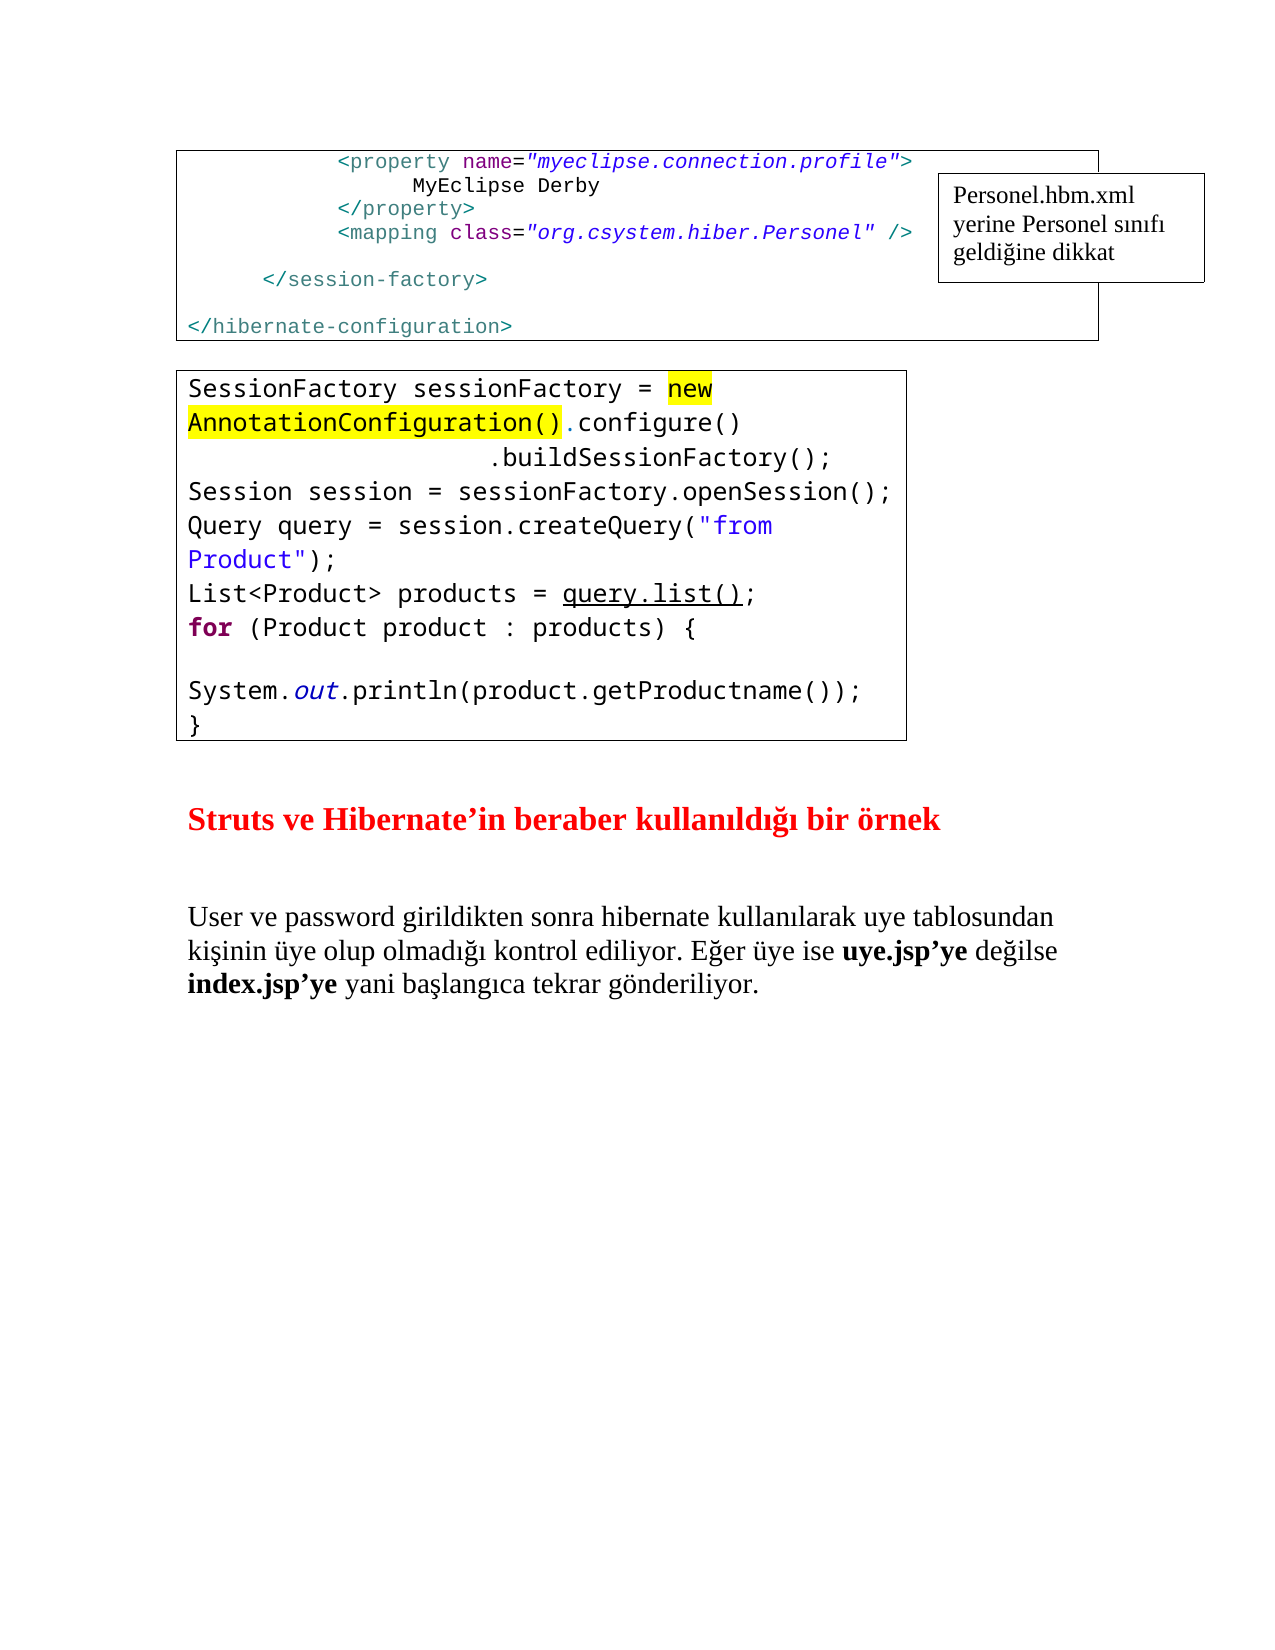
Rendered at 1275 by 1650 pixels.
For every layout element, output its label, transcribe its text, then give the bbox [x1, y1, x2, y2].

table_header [177, 151, 1098, 340]
text Struts ve Hibernate’in beraber kullanıldığı bir örnek [187, 799, 1087, 837]
text User ve password girildikten sonra hibernate kullanılarak uye tablosundan kişinin üye olup olmadığı kontrol ediliyor. Eğer üye ise uye.jsp’ye değilse index.jsp’ye yani başlangıca tekrar gönderiliyor. [187, 899, 1087, 1000]
table_header SessionFactory sessionFactory = new AnnotationConfiguration().configure() .buildSessionFactory(); Session session = sessionFactory.openSession(); Query query = session.createQuery("from Product"); List<Product> products = query.list(); for (Product product : products) { System.out.println(product.getProductname()); } [177, 371, 906, 740]
